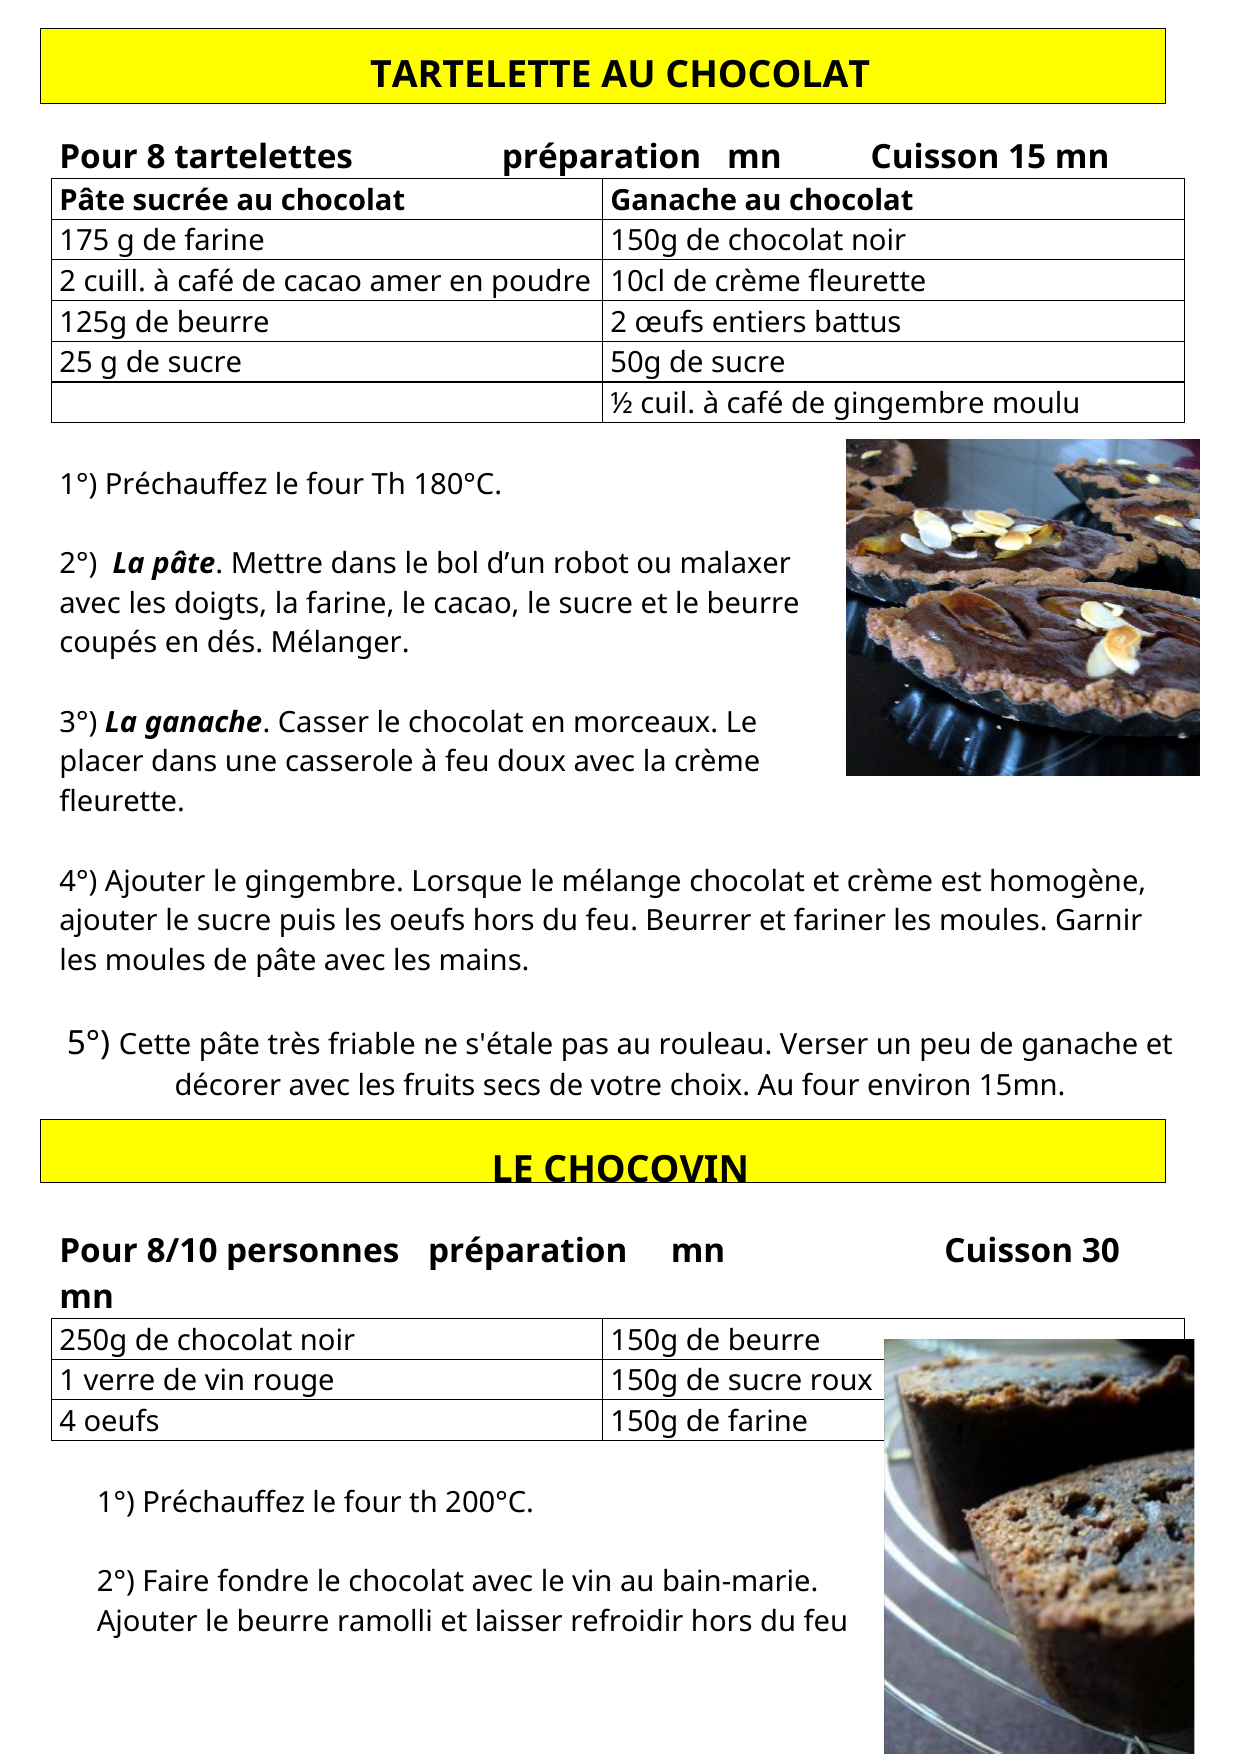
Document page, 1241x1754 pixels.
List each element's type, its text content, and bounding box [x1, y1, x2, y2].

picture [846, 439, 1200, 776]
table_header 150g de beurre [603, 1319, 1184, 1359]
table_cell 1 verre de vin rouge [52, 1360, 602, 1399]
table_cell 150g de chocolat noir [603, 220, 1184, 259]
table_header Ganache au chocolat [603, 179, 1184, 218]
table_header 250g de chocolat noir [52, 1319, 602, 1359]
table_header Pâte sucrée au chocolat [52, 179, 602, 218]
text 2°) Faire fondre le chocolat avec le vin au bain-marie. Ajouter le beurre ramolli et laisser refroidir hors du feu [97, 1560, 884, 1639]
text 2°) La pâte. Mettre dans le bol d’un robot ou malaxer avec les doigts, la farine, le cacao, le sucre et le beurre coupés en dés. Mélanger. [59, 542, 846, 661]
text 1°) Préchauffez le four th 200°C. [97, 1481, 884, 1521]
table_cell [52, 383, 602, 422]
table_cell 50g de sucre [603, 342, 1184, 381]
table_cell 2 cuill. à café de cacao amer en poudre [52, 260, 602, 300]
subtitle LE CHOCOVIN [59, 1142, 1181, 1193]
table_cell 125g de beurre [52, 301, 602, 341]
table_cell 175 g de farine [52, 220, 602, 259]
table_cell 10cl de crème fleurette [603, 260, 1184, 300]
text 1°) Préchauffez le four Th 180°C. [59, 463, 846, 503]
table_cell 2 œufs entiers battus [603, 301, 1184, 341]
text Pour 8/10 personnes préparation mn Cuisson 30 mn [59, 1227, 1181, 1318]
text 3°) La ganache. Casser le chocolat en morceaux. Le placer dans une casserole à feu doux avec la crème fleurette. [59, 701, 1181, 820]
text 4°) Ajouter le gingembre. Lorsque le mélange chocolat et crème est homogène, ajouter le sucre puis les oeufs hors du feu. Beurrer et fariner les moules. Garnir les moules de pâte avec les mains. [59, 860, 1181, 979]
table_cell 4 oeufs [52, 1400, 602, 1440]
table_cell 25 g de sucre [52, 342, 602, 381]
subtitle Pour 8 tartelettes préparation mn Cuisson 15 mn [59, 132, 1181, 178]
subtitle TARTELETTE AU CHOCOLAT [59, 47, 1181, 98]
picture [884, 1339, 1195, 1754]
table_cell ½ cuil. à café de gingembre moulu [603, 383, 1184, 422]
subtitle 5°) Cette pâte très friable ne s'étale pas au rouleau. Verser un peu de ganache et décorer avec les fruits secs de votre choix. Au four environ 15mn. [59, 1018, 1181, 1142]
table_cell 150g de farine [603, 1400, 884, 1440]
table_cell 150g de sucre roux [603, 1360, 884, 1399]
